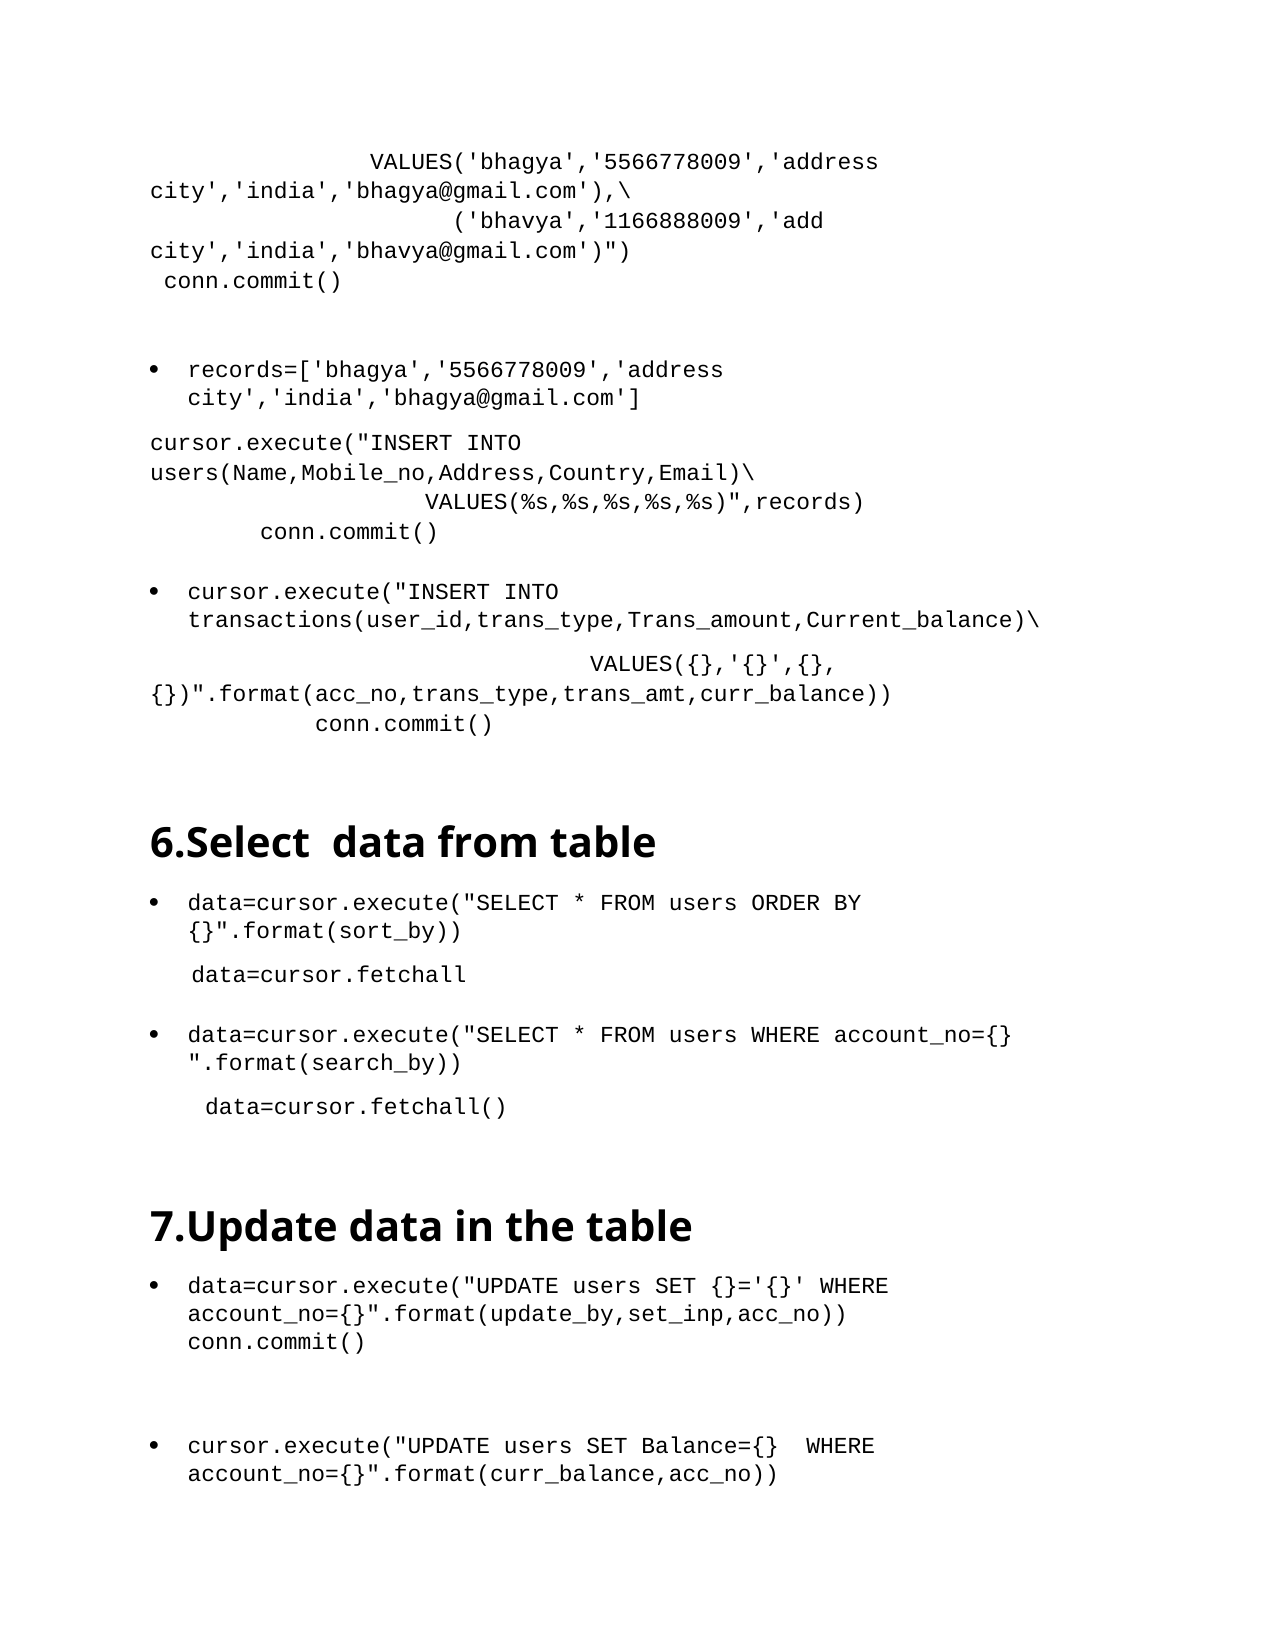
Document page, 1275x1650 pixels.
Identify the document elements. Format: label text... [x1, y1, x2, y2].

list cursor.execute("UPDATE users SET Balance={} WHERE account_no={}".format(curr_balance,acc_no)) [150, 1434, 1125, 1488]
text conn.commit() [150, 520, 1125, 546]
text conn.commit() [150, 712, 1125, 738]
text VALUES(%s,%s,%s,%s,%s)",records) [150, 491, 1125, 517]
list data=cursor.execute("UPDATE users SET {}='{}' WHERE account_no={}".format(update_by,set_inp,acc_no)) [150, 1274, 1125, 1328]
list cursor.execute("INSERT INTO transactions(user_id,trans_type,Trans_amount,Current_balance)\ [150, 580, 1125, 634]
text VALUES('bhagya','5566778009','address city','india','bhagya@gmail.com'),\ [150, 150, 1125, 206]
text VALUES({},'{}',{},{})".format(acc_no,trans_type,trans_amt,curr_balance)) [150, 652, 1125, 708]
list data=cursor.execute("SELECT * FROM users WHERE account_no={} ".format(search_by)) [150, 1023, 1125, 1077]
text cursor.execute("INSERT INTO users(Name,Mobile_no,Address,Country,Email)\ [150, 431, 1125, 487]
text ('bhavya','1166888009','add city','india','bhavya@gmail.com')") [150, 209, 1125, 265]
subtitle 6.Select data from table [150, 813, 1125, 870]
list conn.commit() [187, 1330, 1125, 1356]
text conn.commit() [150, 269, 1125, 295]
list records=['bhagya','5566778009','address city','india','bhagya@gmail.com'] [150, 358, 1125, 412]
text data=cursor.fetchall() [150, 1096, 1125, 1122]
list data=cursor.execute("SELECT * FROM users ORDER BY {}".format(sort_by)) [150, 891, 1125, 945]
text data=cursor.fetchall [150, 963, 1125, 989]
subtitle 7.Update data in the table [150, 1197, 1125, 1254]
